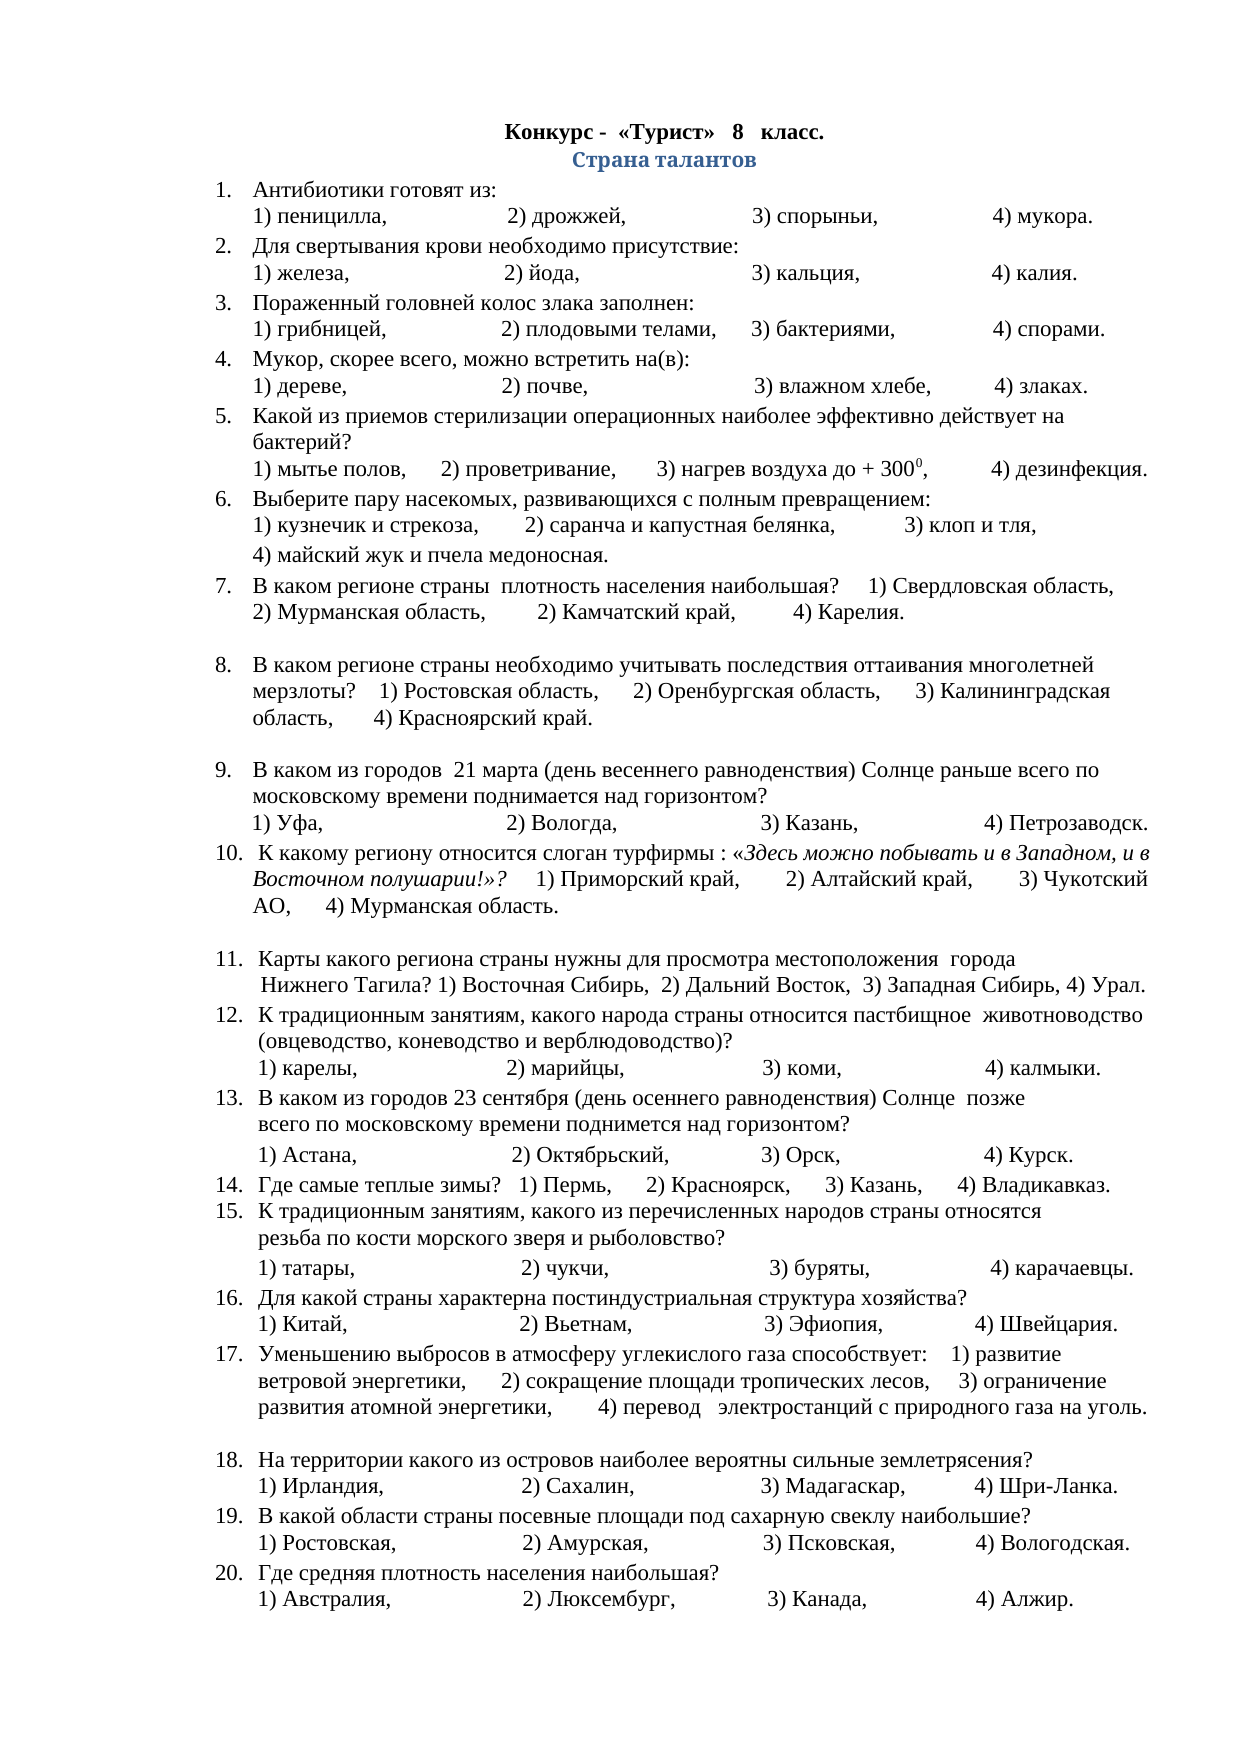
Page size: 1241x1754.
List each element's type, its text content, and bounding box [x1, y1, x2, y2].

text Страна талантов [177, 148, 1152, 172]
list Какой из приемов стерилизации операционных наиболее эффективно действует на бактерий? [215, 402, 1152, 455]
text резьба по кости морского зверя и рыболовство? [252, 1223, 1152, 1250]
list Где самые теплые зимы? 1) Пермь, 2) Красноярск, 3) Казань, 4) Владикавказ. [215, 1171, 1152, 1197]
text всего по московскому времени поднимется над горизонтом? [252, 1110, 1152, 1137]
list Для какой страны характерна постиндустриальная структура хозяйства? [215, 1284, 1152, 1310]
text 1) Уфа, 2) Вологда, 3) Казань, 4) Петрозаводск. [177, 809, 1152, 835]
list В каком из городов 21 марта (день весеннего равноденствия) Солнце раньше всего по московскому времени поднимается над горизонтом? [215, 756, 1152, 809]
list На территории какого из островов наиболее вероятны сильные землетрясения? [215, 1446, 1152, 1472]
list В каком регионе страны необходимо учитывать последствия оттаивания многолетней мерзлоты? 1) Ростовская область, 2) Оренбургская область, 3) Калининградская область, 4) Красноярский край. [215, 651, 1152, 730]
list Для свертывания крови необходимо присутствие: [215, 232, 1152, 259]
text 1) грибницей, 2) плодовыми телами, 3) бактериями, 4) спорами. [252, 315, 1152, 342]
text 1) карелы, 2) марийцы, 3) коми, 4) калмыки. [177, 1054, 1152, 1080]
list Пораженный головней колос злака заполнен: [215, 289, 1152, 315]
list Выберите пару насекомых, развивающихся с полным превращением: [215, 485, 1152, 511]
list Карты какого региона страны нужны для просмотра местоположения города [215, 944, 1152, 971]
text 1) дереве, 2) почве, 3) влажном хлебе, 4) злаках. [252, 372, 1152, 398]
text 1) кузнечик и стрекоза, 2) саранча и капустная белянка, 3) клоп и тля, 4) майский жук и пчела медоносная. [252, 511, 1152, 568]
text Конкурс - «Турист» 8 класс. [177, 118, 1152, 144]
text 1) Австралия, 2) Люксембург, 3) Канада, 4) Алжир. [177, 1585, 1152, 1612]
list Уменьшению выбросов в атмосферу углекислого газа способствует: 1) развитие [215, 1341, 1152, 1367]
text 1) железа, 2) йода, 3) кальция, 4) калия. [252, 259, 1152, 285]
text 1) Китай, 2) Вьетнам, 3) Эфиопия, 4) Швейцария. [177, 1310, 1152, 1337]
list К традиционным занятиям, какого из перечисленных народов страны относятся [215, 1197, 1152, 1223]
text 1) Ирландия, 2) Сахалин, 3) Мадагаскар, 4) Шри-Ланка. [177, 1472, 1152, 1499]
list Антибиотики готовят из: [215, 176, 1152, 202]
list В какой области страны посевные площади под сахарную свеклу наибольшие? [215, 1502, 1152, 1529]
list К традиционным занятиям, какого народа страны относится пастбищное животноводство [215, 1001, 1152, 1027]
text 1) Ростовская, 2) Амурская, 3) Псковская, 4) Вологодская. [177, 1529, 1152, 1555]
text 1) пеницилла, 2) дрожжей, 3) спорыньи, 4) мукора. [252, 202, 1152, 228]
list К какому региону относится слоган турфирмы : «Здесь можно побывать и в Западном, и в Восточном полушарии!»? 1) Приморский край, 2) Алтайский край, 3) Чукотский АО, 4) Мурманская область. [215, 839, 1152, 918]
text развития атомной энергетики, 4) перевод электростанций с природного газа на уголь. [252, 1393, 1152, 1419]
text Нижнего Тагила? 1) Восточная Сибирь, 2) Дальний Восток, 3) Западная Сибирь, 4) Урал. [215, 971, 1152, 997]
list Мукор, скорее всего, можно встретить на(в): [215, 346, 1152, 372]
text ветровой энергетики, 2) сокращение площади тропических лесов, 3) ограничение [252, 1367, 1152, 1393]
list Где средняя плотность населения наибольшая? [215, 1559, 1152, 1585]
text (овцеводство, коневодство и верблюдоводство)? [252, 1027, 1152, 1054]
list В каком из городов 23 сентября (день осеннего равноденствия) Солнце позже [215, 1084, 1152, 1110]
text 1) Астана, 2) Октябрьский, 3) Орск, 4) Курск. [177, 1141, 1152, 1167]
text 1) татары, 2) чукчи, 3) буряты, 4) карачаевцы. [177, 1254, 1152, 1280]
list В каком регионе страны плотность населения наибольшая? 1) Свердловская область, 2) Мурманская область, 2) Камчатский край, 4) Карелия. [215, 572, 1152, 624]
text 1) мытье полов, 2) проветривание, 3) нагрев воздуха до + 3000, 4) дезинфекция. [252, 455, 1152, 481]
